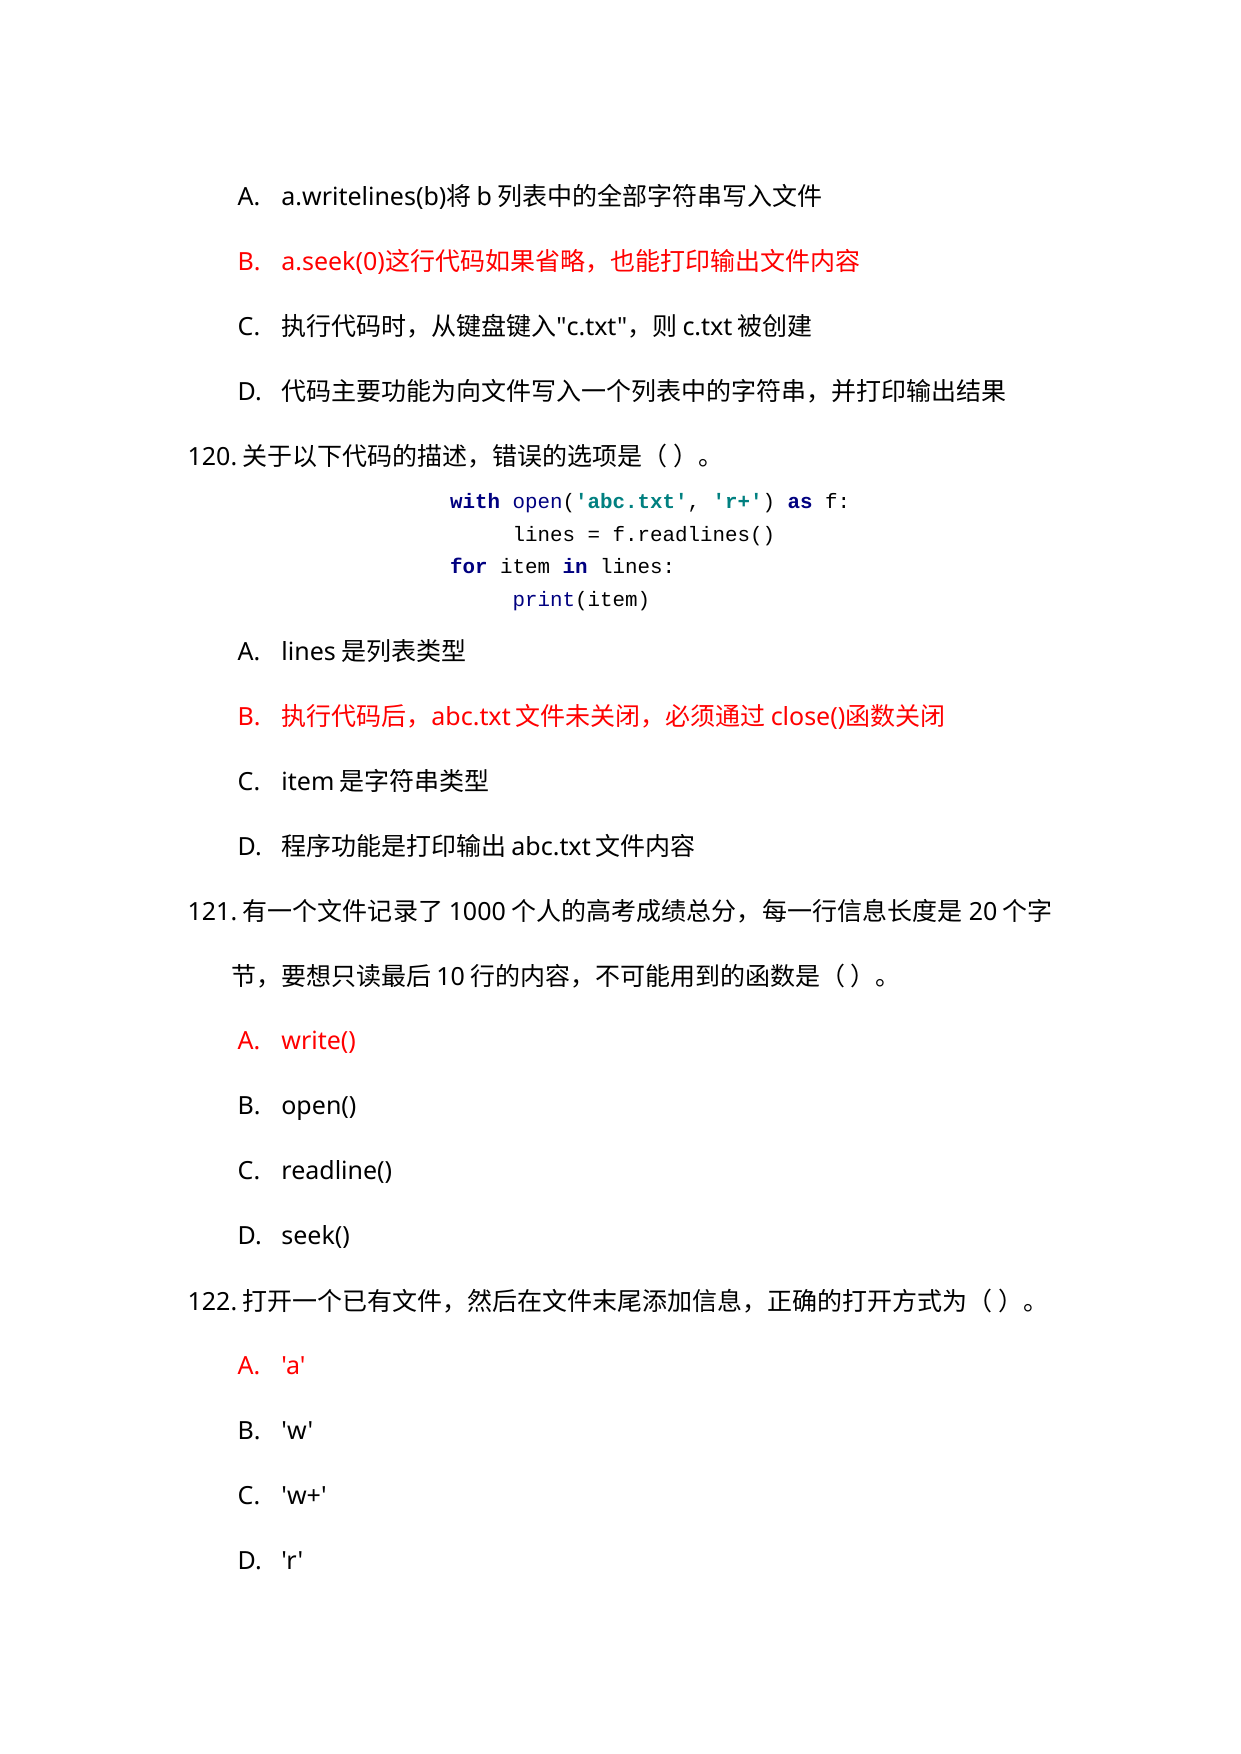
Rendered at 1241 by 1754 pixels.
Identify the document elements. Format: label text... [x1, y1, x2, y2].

list 有一个文件记录了1000个人的高考成绩总分，每一行信息长度是20个字节，要想只读最后10行的内容，不可能用到的函数是（ ）。 [187, 877, 1053, 1007]
list 'w' [237, 1397, 1053, 1462]
list 打开一个已有文件，然后在文件末尾添加信息，正确的打开方式为（ ）。 [187, 1267, 1053, 1332]
list a.seek(0)这行代码如果省略，也能打印输出文件内容 [237, 227, 1053, 292]
list 'a' [237, 1332, 1053, 1397]
list 代码主要功能为向文件写入一个列表中的字符串，并打印输出结果 [237, 357, 1053, 422]
list write() [237, 1007, 1053, 1072]
list lines是列表类型 [237, 617, 1053, 682]
text with open('abc.txt', 'r+') as f: lines = f.readlines() for item in lines: print(item) [450, 487, 1053, 617]
list 执行代码后，abc.txt文件未关闭，必须通过close()函数关闭 [237, 682, 1053, 747]
list 'w+' [237, 1462, 1053, 1527]
list open() [237, 1072, 1053, 1137]
list seek() [237, 1202, 1053, 1267]
list 'r' [237, 1527, 1053, 1592]
list 关于以下代码的描述，错误的选项是（ ）。 [187, 422, 1053, 487]
list a.writelines(b)将b列表中的全部字符串写入文件 [237, 162, 1053, 227]
list 执行代码时，从键盘键入"c.txt"，则c.txt被创建 [237, 292, 1053, 357]
list readline() [237, 1137, 1053, 1202]
list item是字符串类型 [237, 747, 1053, 812]
list 程序功能是打印输出abc.txt文件内容 [237, 812, 1053, 877]
